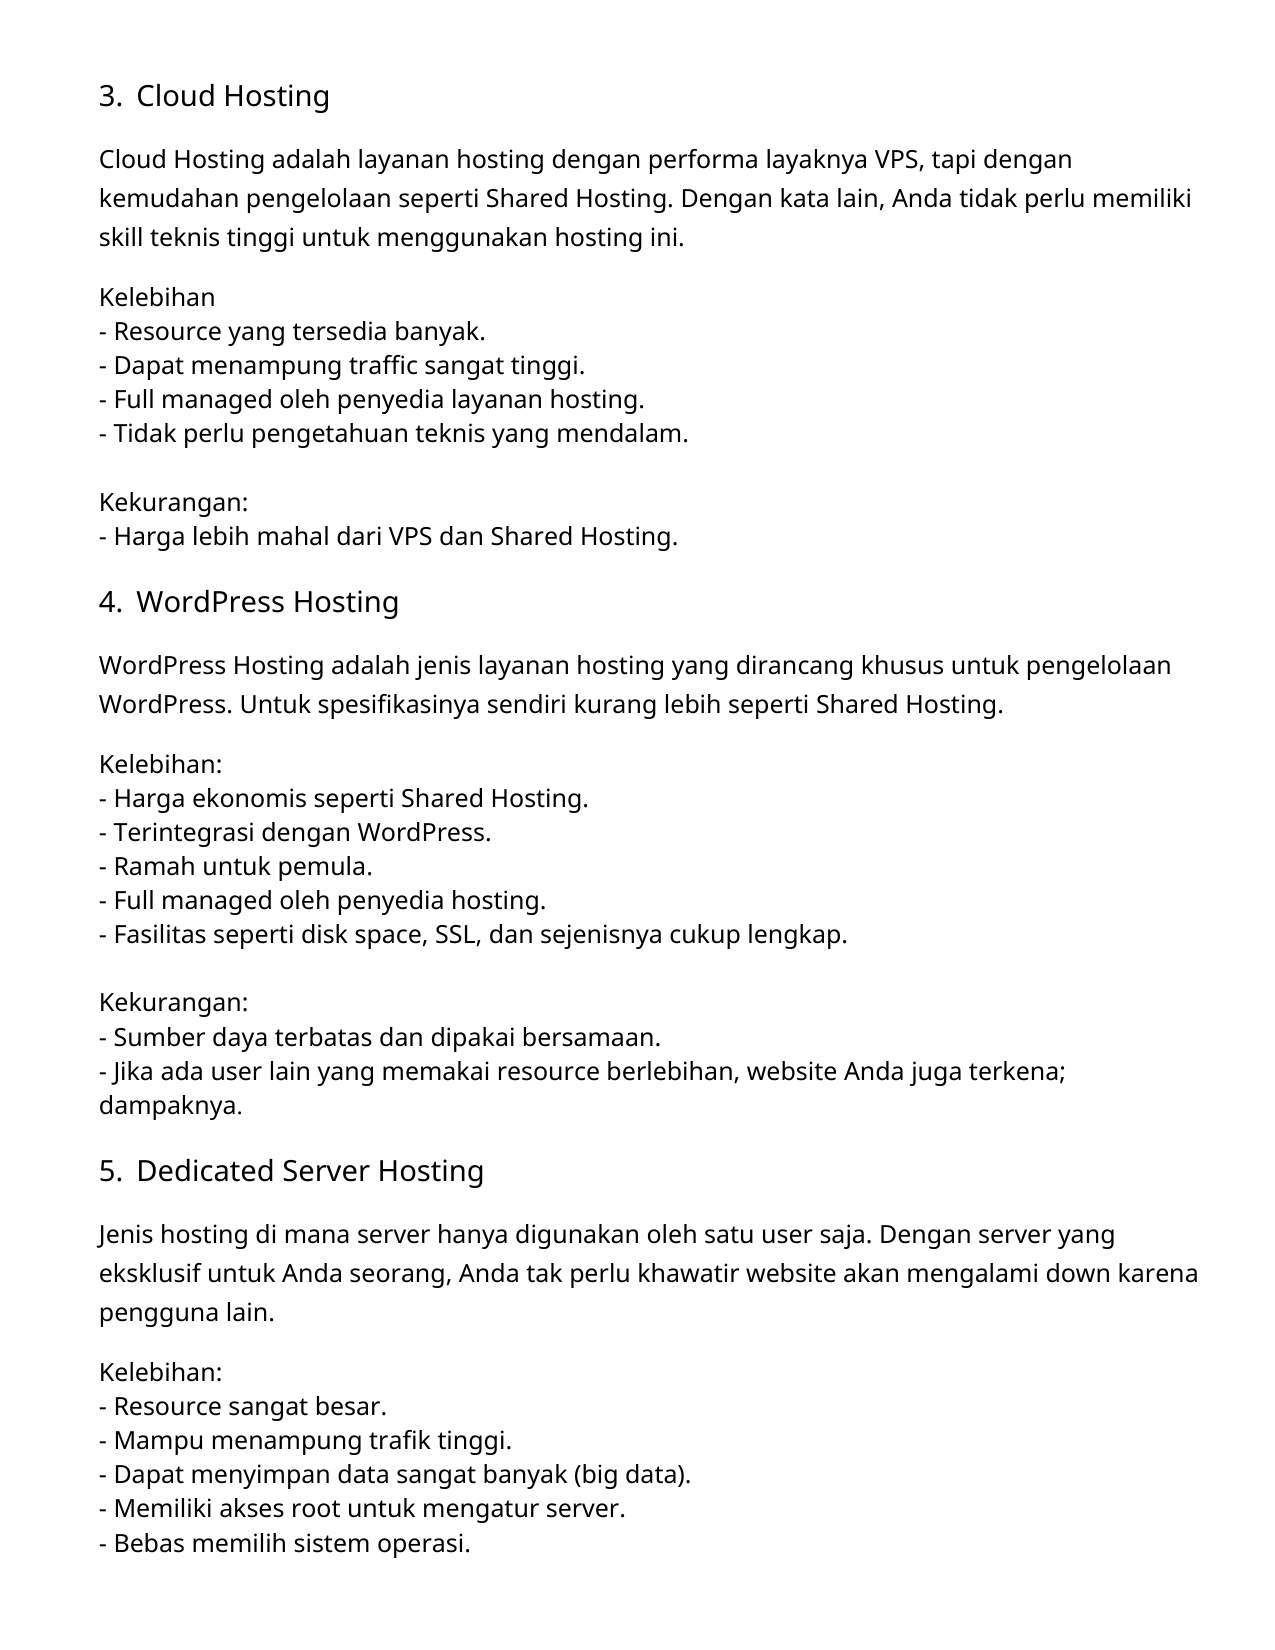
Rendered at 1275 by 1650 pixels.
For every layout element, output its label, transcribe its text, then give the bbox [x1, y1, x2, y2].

text - Bebas memilih sistem operasi. [99, 1525, 1200, 1559]
text Jenis hosting di mana server hanya digunakan oleh satu user saja. Dengan server yang eksklusif untuk Anda seorang, Anda tak perlu khawatir website akan mengalami down karena pengguna lain. [99, 1217, 1200, 1329]
text - Tidak perlu pengetahuan teknis yang mendalam. [99, 416, 1200, 450]
list Dedicated Server Hosting [99, 1150, 1200, 1190]
text - Sumber daya terbatas dan dipakai bersamaan. [99, 1019, 1200, 1053]
text Kelebihan [99, 280, 1200, 314]
text - Ramah untuk pemula. [99, 849, 1200, 883]
text - Harga ekonomis seperti Shared Hosting. [99, 781, 1200, 815]
text - Fasilitas seperti disk space, SSL, dan sejenisnya cukup lengkap. [99, 917, 1200, 951]
text - Mampu menampung trafik tinggi. [99, 1423, 1200, 1457]
text - Jika ada user lain yang memakai resource berlebihan, website Anda juga terkena; dampaknya. [99, 1053, 1200, 1121]
text Kelebihan: [99, 1355, 1200, 1389]
text - Terintegrasi dengan WordPress. [99, 815, 1200, 849]
text - Harga lebih mahal dari VPS dan Shared Hosting. [99, 518, 1200, 552]
text WordPress Hosting adalah jenis layanan hosting yang dirancang khusus untuk pengelolaan WordPress. Untuk spesifikasinya sendiri kurang lebih seperti Shared Hosting. [99, 647, 1200, 721]
text - Memiliki akses root untuk mengatur server. [99, 1491, 1200, 1525]
list WordPress Hosting [99, 581, 1200, 621]
text - Full managed oleh penyedia layanan hosting. [99, 382, 1200, 416]
text Kekurangan: [99, 484, 1200, 518]
list Cloud Hosting [99, 75, 1200, 115]
text - Resource yang tersedia banyak. [99, 314, 1200, 348]
text Kelebihan: [99, 747, 1200, 781]
text - Full managed oleh penyedia hosting. [99, 883, 1200, 917]
text - Dapat menyimpan data sangat banyak (big data). [99, 1457, 1200, 1491]
text Cloud Hosting adalah layanan hosting dengan performa layaknya VPS, tapi dengan kemudahan pengelolaan seperti Shared Hosting. Dengan kata lain, Anda tidak perlu memiliki skill teknis tinggi untuk menggunakan hosting ini. [99, 141, 1200, 254]
text - Dapat menampung traffic sangat tinggi. [99, 348, 1200, 382]
text Kekurangan: [99, 985, 1200, 1019]
text - Resource sangat besar. [99, 1389, 1200, 1423]
